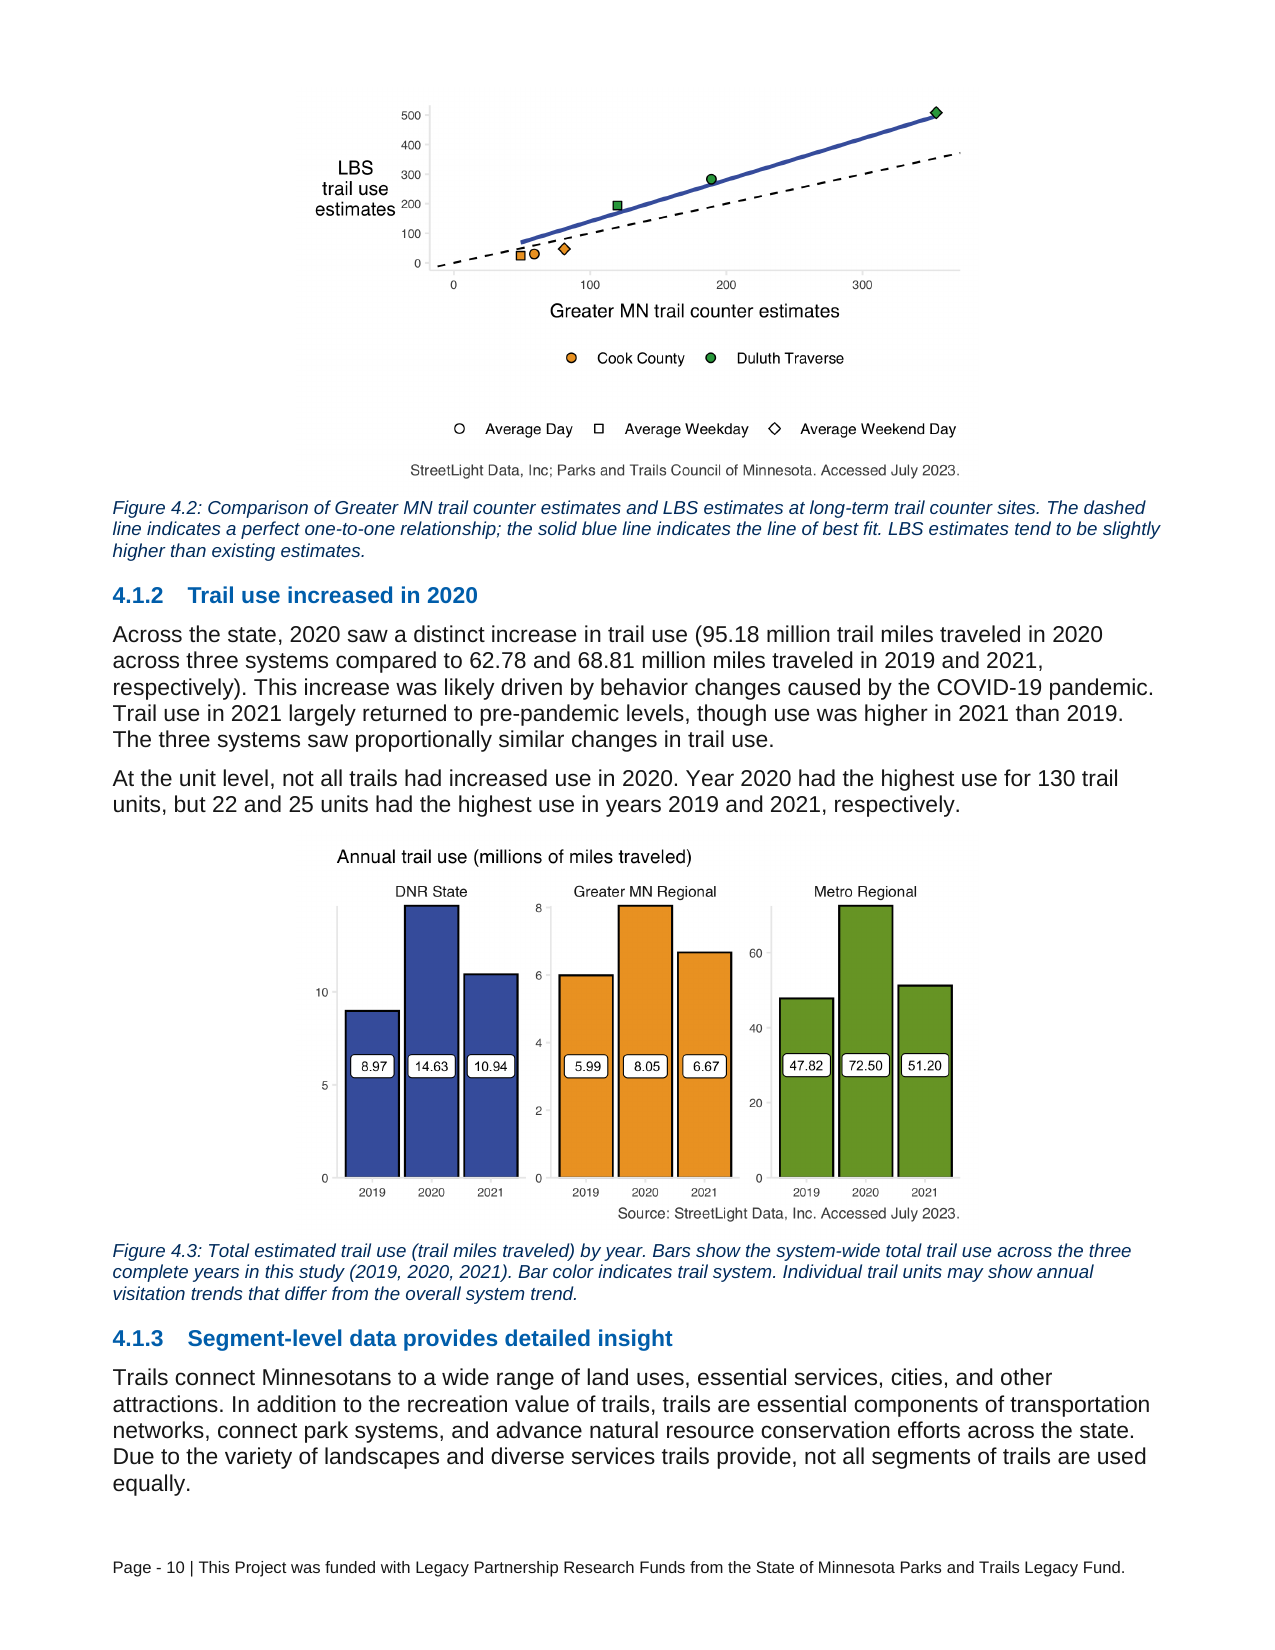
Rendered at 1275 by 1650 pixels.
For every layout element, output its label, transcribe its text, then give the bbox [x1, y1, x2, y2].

picture [296, 830, 979, 1240]
subtitle 4.1.3 Segment-level data provides detailed insight [112, 1325, 1162, 1352]
subtitle 4.1.2 Trail use increased in 2020 [112, 582, 1162, 608]
picture [296, 87, 979, 497]
text Figure 4.2: Comparison of Greater MN trail counter estimates and LBS estimates at long-term trail counter sites. The dashed line indicates a perfect one-to-one relationship; the solid blue line indicates the line of best fit. LBS estimates tend to be slightly higher than existing estimates. [112, 496, 1162, 561]
text Trails connect Minnesotans to a wide range of land uses, essential services, cities, and other attractions. In addition to the recreation value of trails, trails are essential components of transportation networks, connect park systems, and advance natural resource conservation efforts across the state. Due to the variety of landscapes and diverse services trails provide, not all segments of trails are used equally. [112, 1364, 1162, 1496]
text Across the state, 2020 saw a distinct increase in trail use (95.18 million trail miles traveled in 2020 across three systems compared to 62.78 and 68.81 million miles traveled in 2019 and 2021, respectively). This increase was likely driven by behavior changes caused by the COVID-19 pandemic. Trail use in 2021 largely returned to pre-pandemic levels, though use was higher in 2021 than 2019. The three systems saw proportionally similar changes in trail use. [112, 621, 1162, 753]
text At the unit level, not all trails had increased use in 2020. Year 2020 had the highest use for 130 trail units, but 22 and 25 units had the highest use in years 2019 and 2021, respectively. [112, 765, 1162, 818]
text Figure 4.3: Total estimated trail use (trail miles traveled) by year. Bars show the system-wide total trail use across the three complete years in this study (2019, 2020, 2021). Bar color indicates trail system. Individual trail units may show annual visitation trends that differ from the overall system trend. [112, 1240, 1162, 1304]
